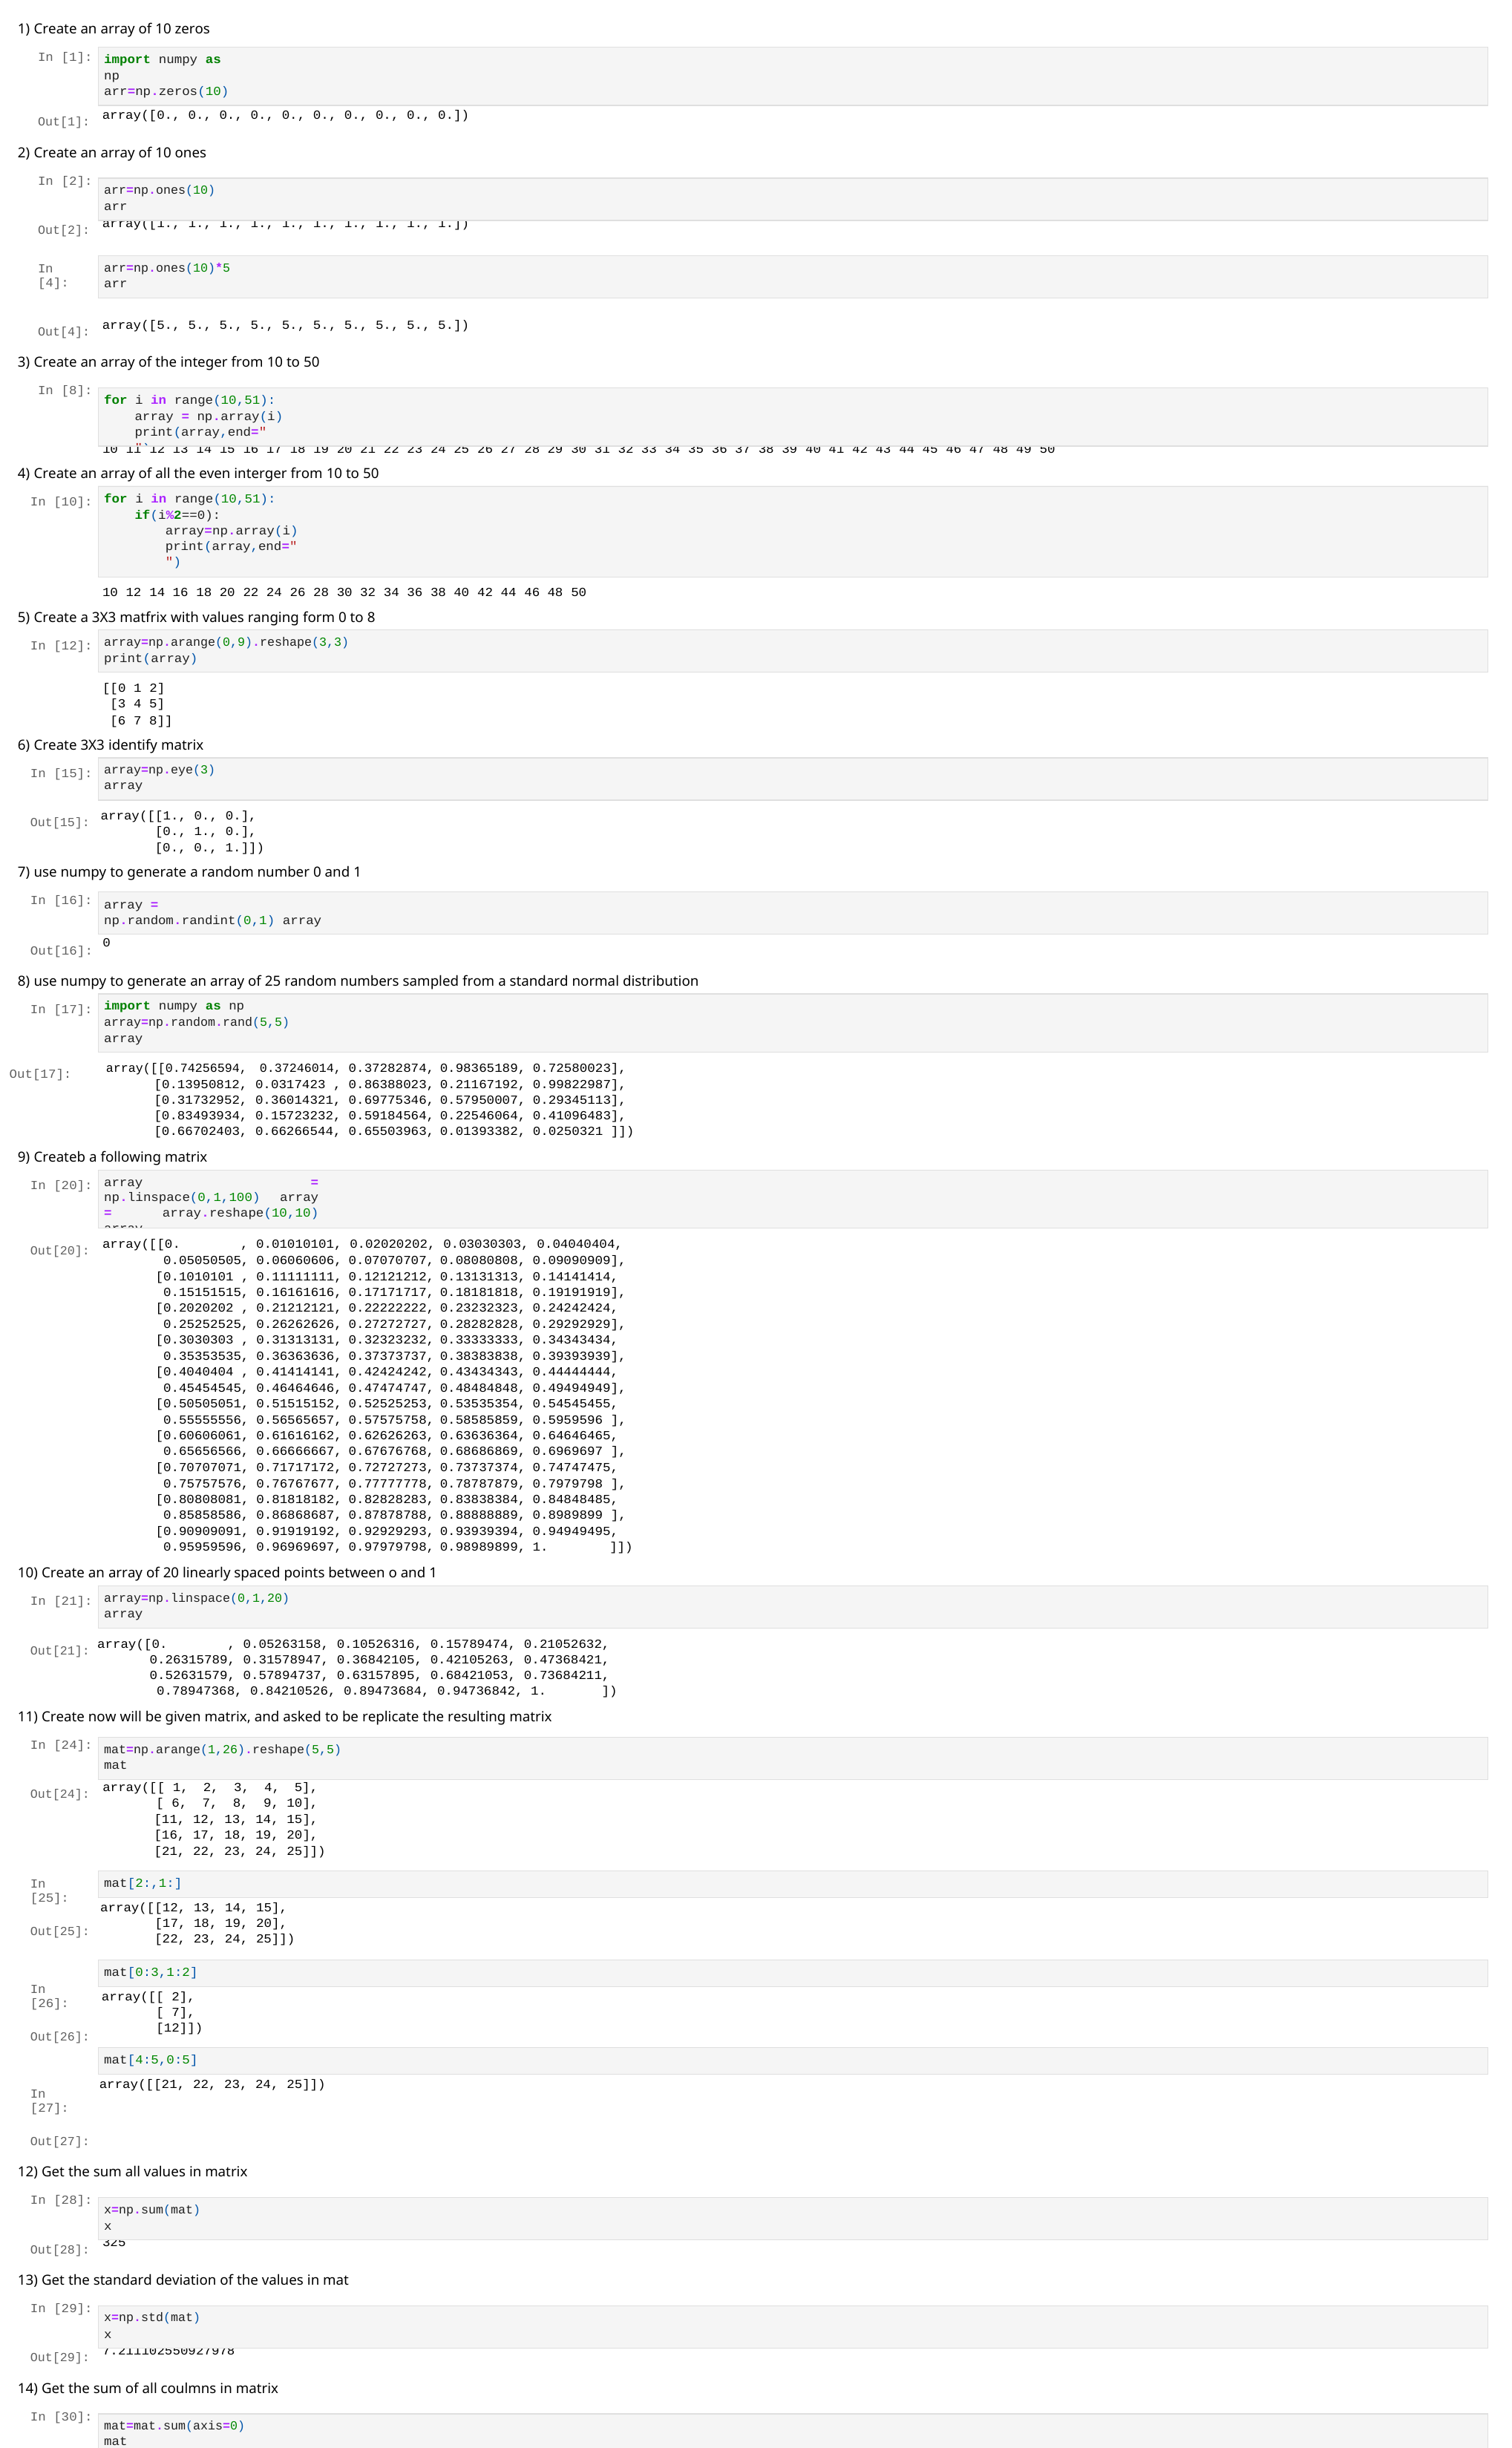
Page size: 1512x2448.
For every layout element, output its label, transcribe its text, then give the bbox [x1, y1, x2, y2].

subtitle Create 3X3 identify matrix [18, 735, 1498, 754]
text [3 4 5] [110, 697, 1498, 711]
text In [12]: [30, 639, 98, 653]
text [ 6, 7, 8, 9, 10], [94, 1797, 318, 1811]
text 10 12 14 16 18 20 22 24 26 28 30 32 34 36 38 40 42 44 46 48 50 [102, 586, 1498, 600]
text 7.211102550927978 [102, 2345, 1498, 2358]
text Out[26]: [30, 2031, 91, 2044]
text [[0 1 2] [102, 681, 1498, 696]
text [22, 23, 24, 25]]) [94, 1933, 295, 1947]
text In [29]: [30, 2303, 1498, 2316]
subtitle Create now will be given matrix, and asked to be replicate the resulting matrix [18, 1706, 1498, 1725]
text array([[1., 0., 0.], [94, 810, 256, 823]
text Out[16]: 0 [30, 937, 1498, 958]
text Out[24]: [30, 1788, 91, 1802]
text array([[12, 13, 14, 15], [94, 1870, 287, 1915]
text Out[15]: [30, 816, 91, 831]
text In [27]: [30, 2087, 91, 2115]
text array([[ 1, 2, 3, 4, 5], [94, 1781, 318, 1795]
text Out[28]: [30, 2243, 91, 2257]
text In [20]: [30, 1179, 98, 1194]
text In [10]: [30, 496, 98, 510]
text [12]]) [94, 2021, 203, 2035]
text array([1., 1., 1., 1., 1., 1., 1., 1., 1., 1.]) [102, 217, 1498, 231]
text 325 [102, 2236, 1498, 2251]
text In [24]: [30, 1739, 98, 1752]
text array([[0. , 0.01010101, 0.02020202, 0.03030303, 0.04040404, [102, 1237, 1498, 1251]
text array([[21, 22, 23, 24, 25]]) [94, 2046, 325, 2092]
text In [25]: [30, 1877, 91, 1905]
text In [8]: [38, 384, 1498, 399]
text Out[29]: [30, 2352, 91, 2366]
subtitle Create an array of 20 linearly spaced points between o and 1 [18, 1563, 1498, 1582]
text Out[27]: [30, 2135, 91, 2149]
text [0., 0., 1.]]) [94, 841, 264, 855]
subtitle Create an array of all the even interger from 10 to 50 [18, 463, 1498, 482]
subtitle Createb a following matrix [18, 1147, 1498, 1166]
text [16, 17, 18, 19, 20], [94, 1828, 318, 1842]
text In [4]: [38, 262, 91, 290]
text In [15]: [30, 768, 98, 781]
text Out[17]: [9, 1068, 1498, 1082]
subtitle Get the standard deviation of the values in mat [18, 2270, 1498, 2289]
text array([0., 0., 0., 0., 0., 0., 0., 0., 0., 0.]) [102, 109, 1498, 122]
text In [28]: [30, 2194, 1498, 2208]
text Out[4]: [38, 325, 91, 339]
text Out[21]: [30, 1644, 91, 1658]
text Out[2]: [38, 224, 91, 238]
text [6 7 8]] [110, 714, 1498, 728]
text In [17]: [30, 1004, 98, 1017]
text Out[25]: [30, 1925, 91, 1939]
text array([0. , 0.05263158, 0.10526316, 0.15789474, 0.21052632, [94, 1637, 609, 1652]
subtitle Create an array of 10 zeros [18, 19, 1498, 37]
text array([5., 5., 5., 5., 5., 5., 5., 5., 5., 5.]) [102, 318, 1498, 333]
text Out[20]: [30, 1244, 91, 1258]
text [0., 1., 0.], [94, 825, 256, 840]
text In [26]: [30, 1983, 91, 2011]
text In [30]: [30, 2410, 1498, 2424]
text 0.52631579, 0.57894737, 0.63157895, 0.68421053, 0.73684211, [94, 1669, 609, 1683]
text In [16]: [30, 894, 98, 908]
text array([[ 2], [94, 1959, 195, 2004]
text Out[1]: [38, 116, 91, 130]
text In [1]: [38, 50, 98, 65]
text [21, 22, 23, 24, 25]]) [94, 1845, 325, 1859]
subtitle Get the sum all values in matrix [18, 2161, 1498, 2181]
subtitle Create an array of 10 ones [18, 143, 1498, 161]
text 0.26315789, 0.31578947, 0.36842105, 0.42105263, 0.47368421, [94, 1653, 609, 1667]
text [17, 18, 19, 20], [94, 1917, 287, 1931]
text In [2]: [38, 174, 1498, 189]
subtitle Get the sum of all coulmns in matrix [18, 2378, 1498, 2397]
text 10 11 12 13 14 15 16 17 18 19 20 21 22 23 24 25 26 27 28 29 30 31 32 33 34 35 36 37 38 39 40 41 42 43 44 45 46 47 48 49 50 [102, 442, 1498, 456]
text In [21]: [30, 1595, 98, 1609]
subtitle use numpy to generate an array of 25 random numbers sampled from a standard normal distribution [18, 971, 1498, 990]
text [ 7], [94, 2006, 195, 2020]
text 0.78947368, 0.84210526, 0.89473684, 0.94736842, 1. ]) [94, 1685, 617, 1698]
text [11, 12, 13, 14, 15], [94, 1813, 318, 1827]
subtitle Create a 3X3 matfrix with values ranging form 0 to 8 [18, 607, 1498, 626]
subtitle use numpy to generate a random number 0 and 1 [18, 862, 1498, 881]
subtitle Create an array of the integer from 10 to 50 [18, 352, 1498, 371]
